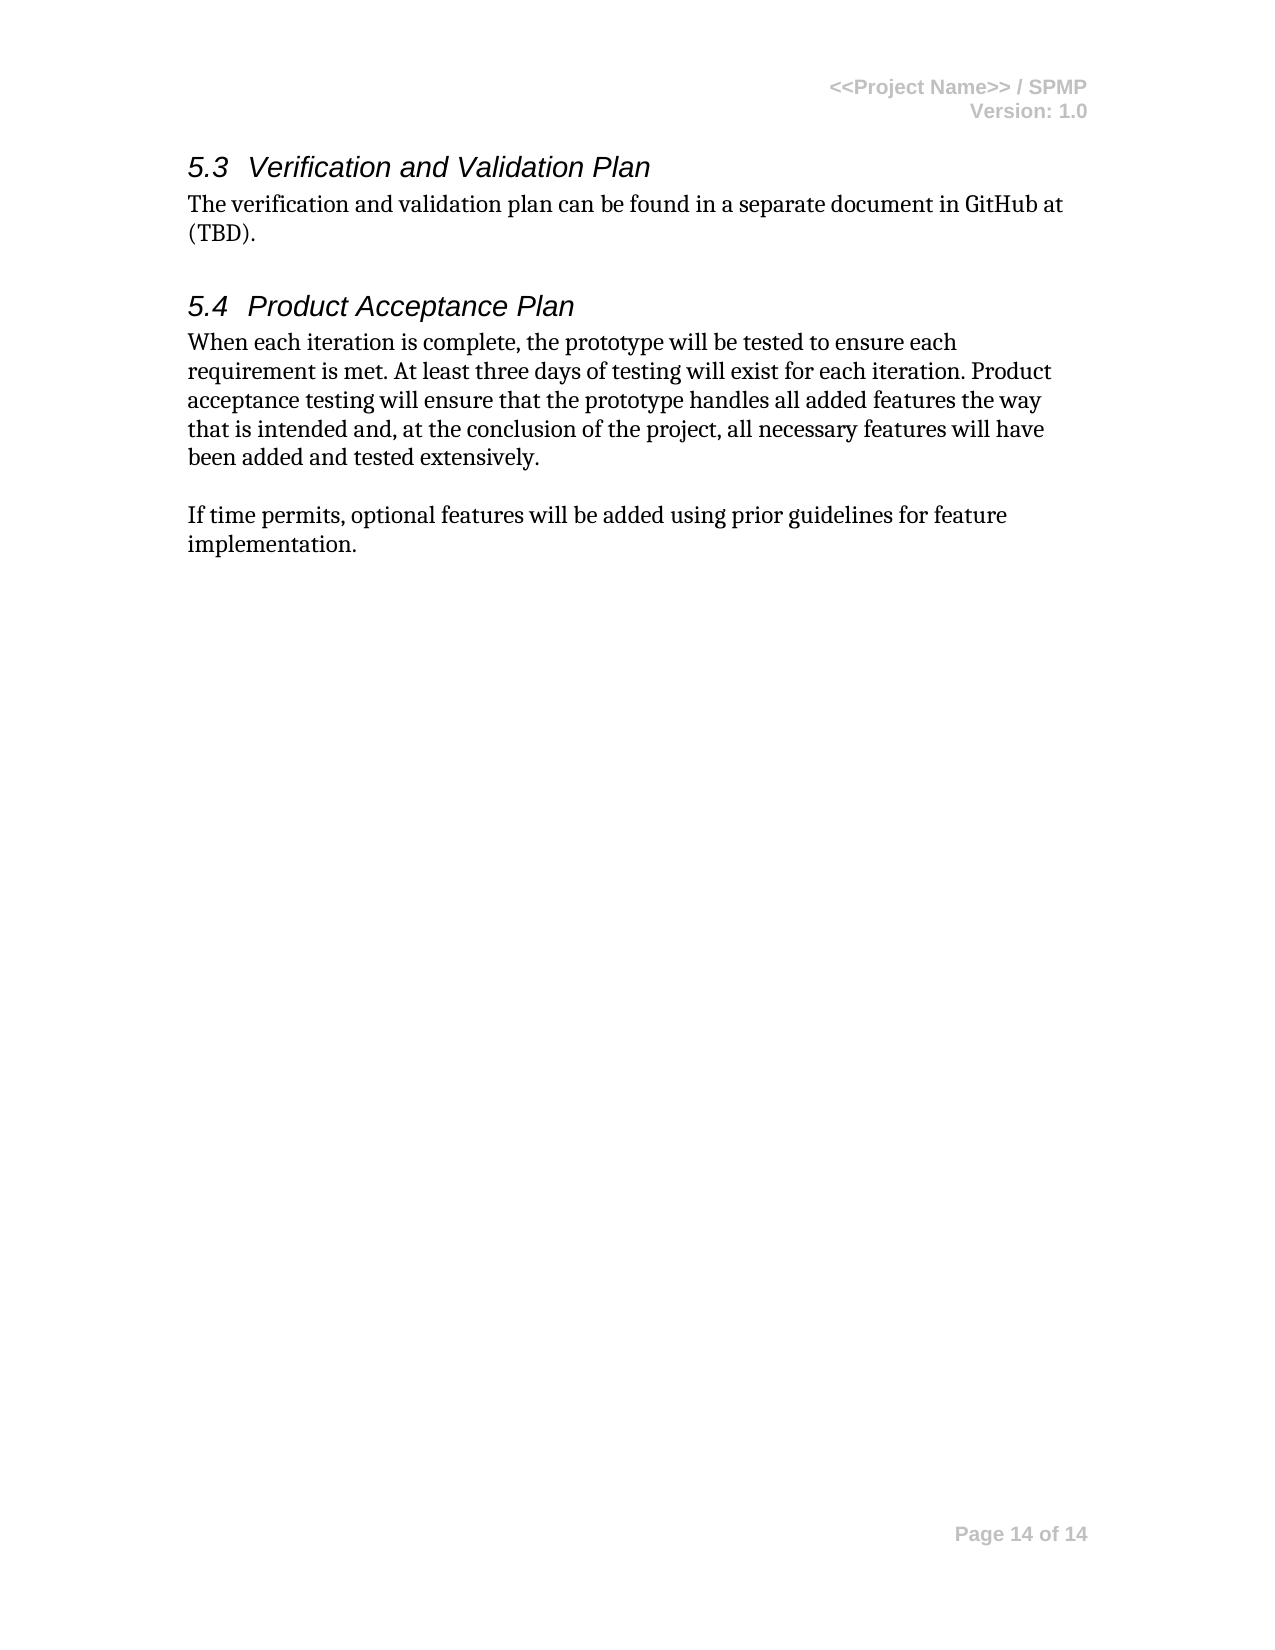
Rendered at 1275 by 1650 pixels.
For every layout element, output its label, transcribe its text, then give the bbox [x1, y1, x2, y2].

subtitle Verification and Validation Plan [187, 150, 1087, 183]
text If time permits, optional features will be added using prior guidelines for feature implementation. [187, 501, 1087, 558]
text The verification and validation plan can be found in a separate document in GitHub at (TBD). [187, 190, 1087, 247]
subtitle Product Acceptance Plan [187, 288, 1087, 322]
text When each iteration is complete, the prototype will be tested to ensure each requirement is met. At least three days of testing will exist for each iteration. Product acceptance testing will ensure that the prototype handles all added features the way that is intended and, at the conclusion of the project, all necessary features will have been added and tested extensively. [187, 328, 1087, 472]
